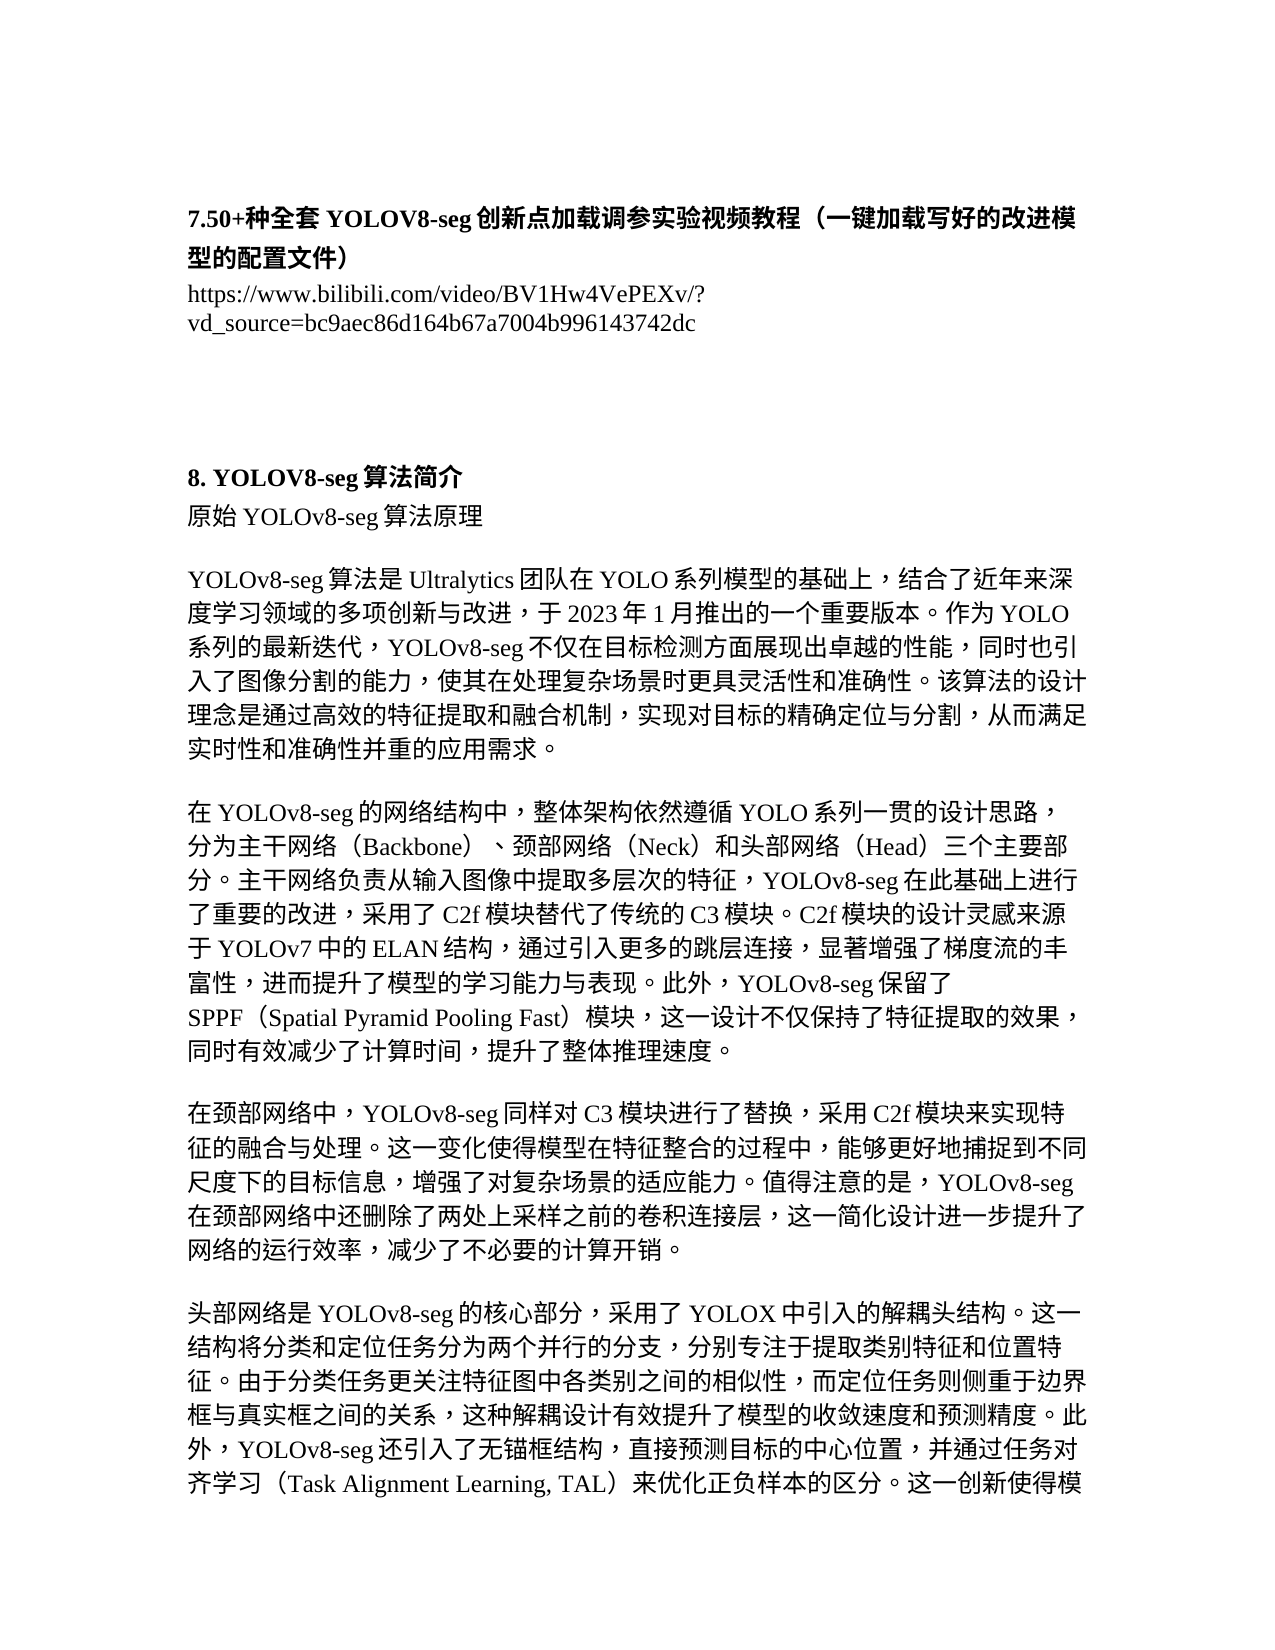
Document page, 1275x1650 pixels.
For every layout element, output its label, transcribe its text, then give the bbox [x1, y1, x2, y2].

subtitle 8. YOLOV8-seg算法简介 [187, 460, 1087, 494]
subtitle 7.50+种全套YOLOV8-seg创新点加载调参实验视频教程（一键加载写好的改进模型的配置文件） [187, 201, 1087, 274]
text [187, 499, 1087, 1499]
text https://www.bilibili.com/video/BV1Hw4VePEXv/?vd_source=bc9aec86d164b67a7004b996143742dc [187, 279, 1087, 337]
